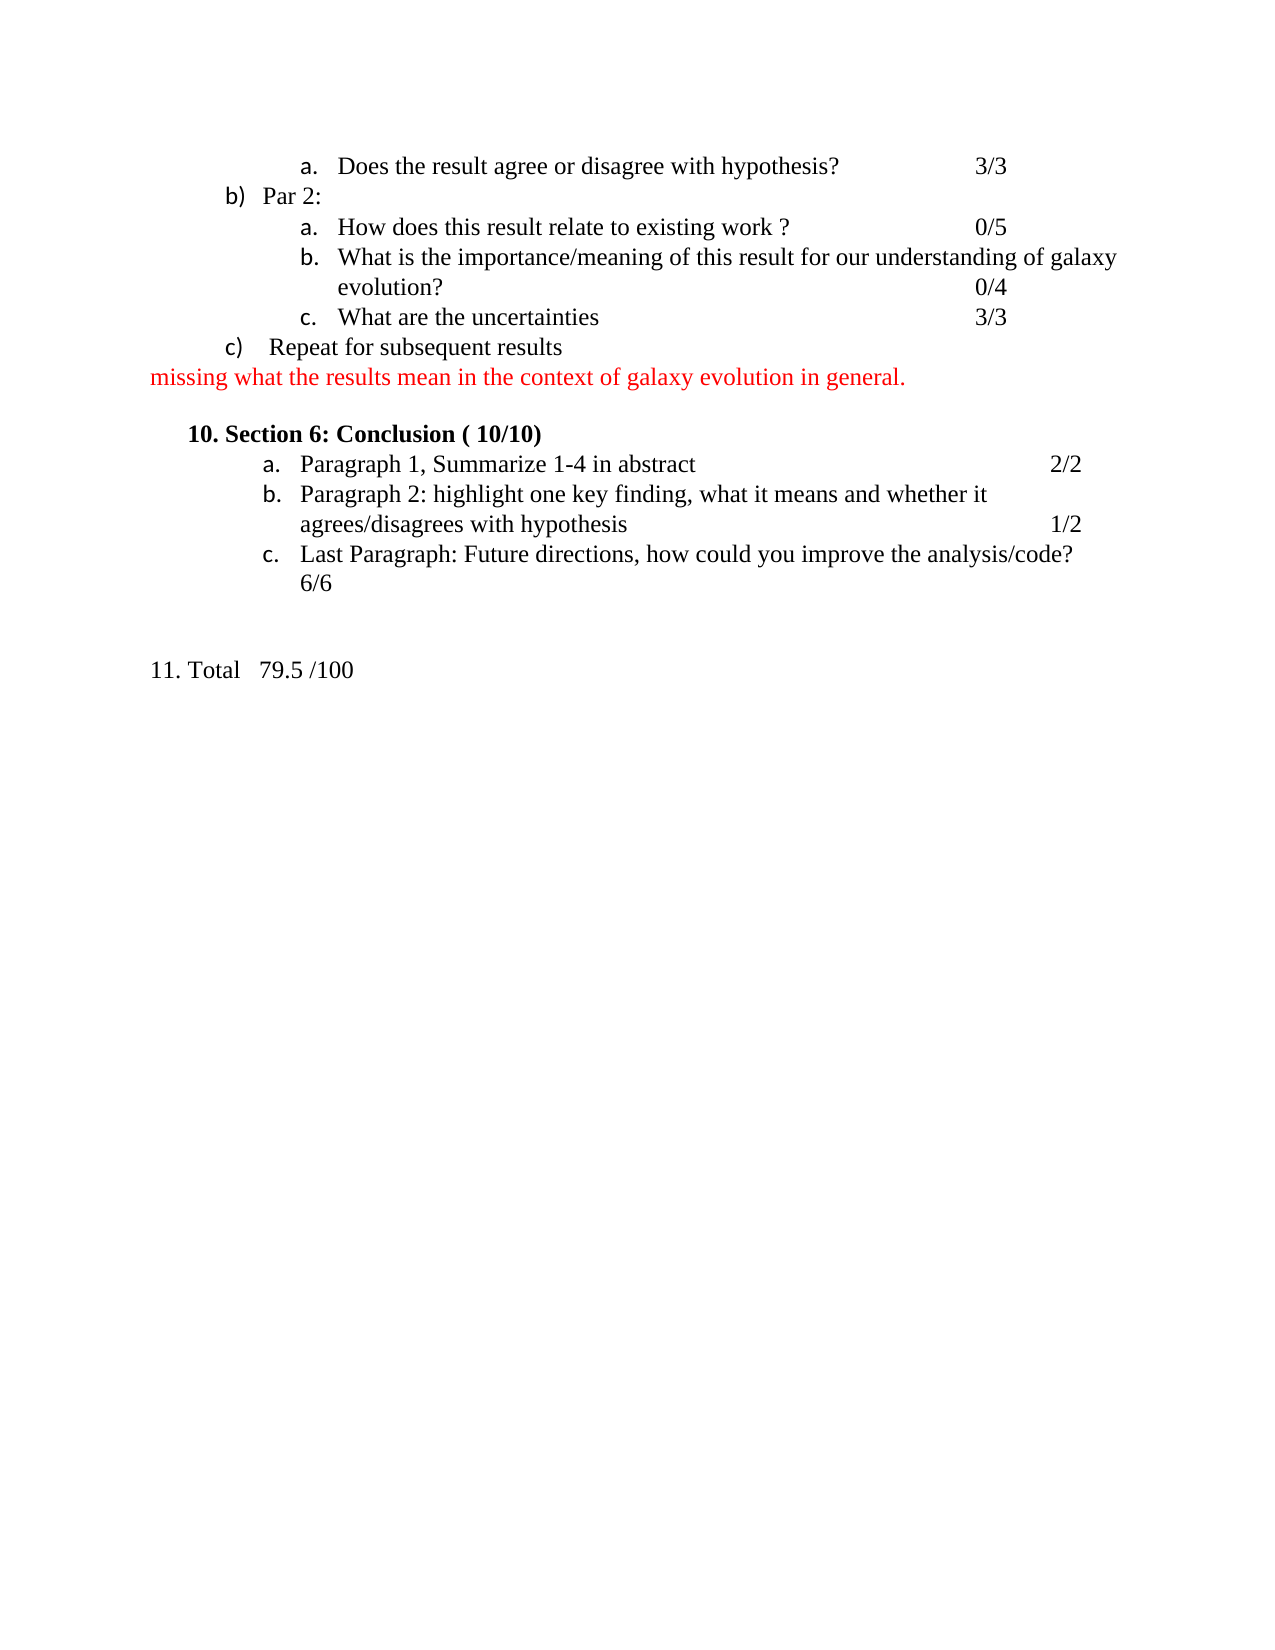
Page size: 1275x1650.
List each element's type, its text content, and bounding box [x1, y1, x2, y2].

list What are the uncertainties 3/3 [300, 301, 1125, 331]
list What is the importance/meaning of this result for our understanding of galaxy evolution? 0/4 [300, 242, 1125, 301]
list Does the result agree or disagree with hypothesis? 3/3 [300, 150, 1125, 181]
list How does this result relate to existing work ? 0/5 [300, 211, 1125, 242]
list Last Paragraph: Future directions, how could you improve the analysis/code? 6/6 [262, 538, 1125, 597]
list Repeat for subsequent results [225, 331, 1125, 362]
text missing what the results mean in the context of galaxy evolution in general. [150, 362, 1125, 391]
list Paragraph 2: highlight one key finding, what it means and whether it agrees/disagrees with hypothesis 1/2 [262, 479, 1125, 538]
list Section 6: Conclusion ( 10/10) [187, 419, 1125, 448]
list Par 2: [225, 181, 1125, 211]
list Paragraph 1, Summarize 1-4 in abstract 2/2 [262, 448, 1125, 479]
text 11. Total 79.5 /100 [150, 655, 1125, 683]
